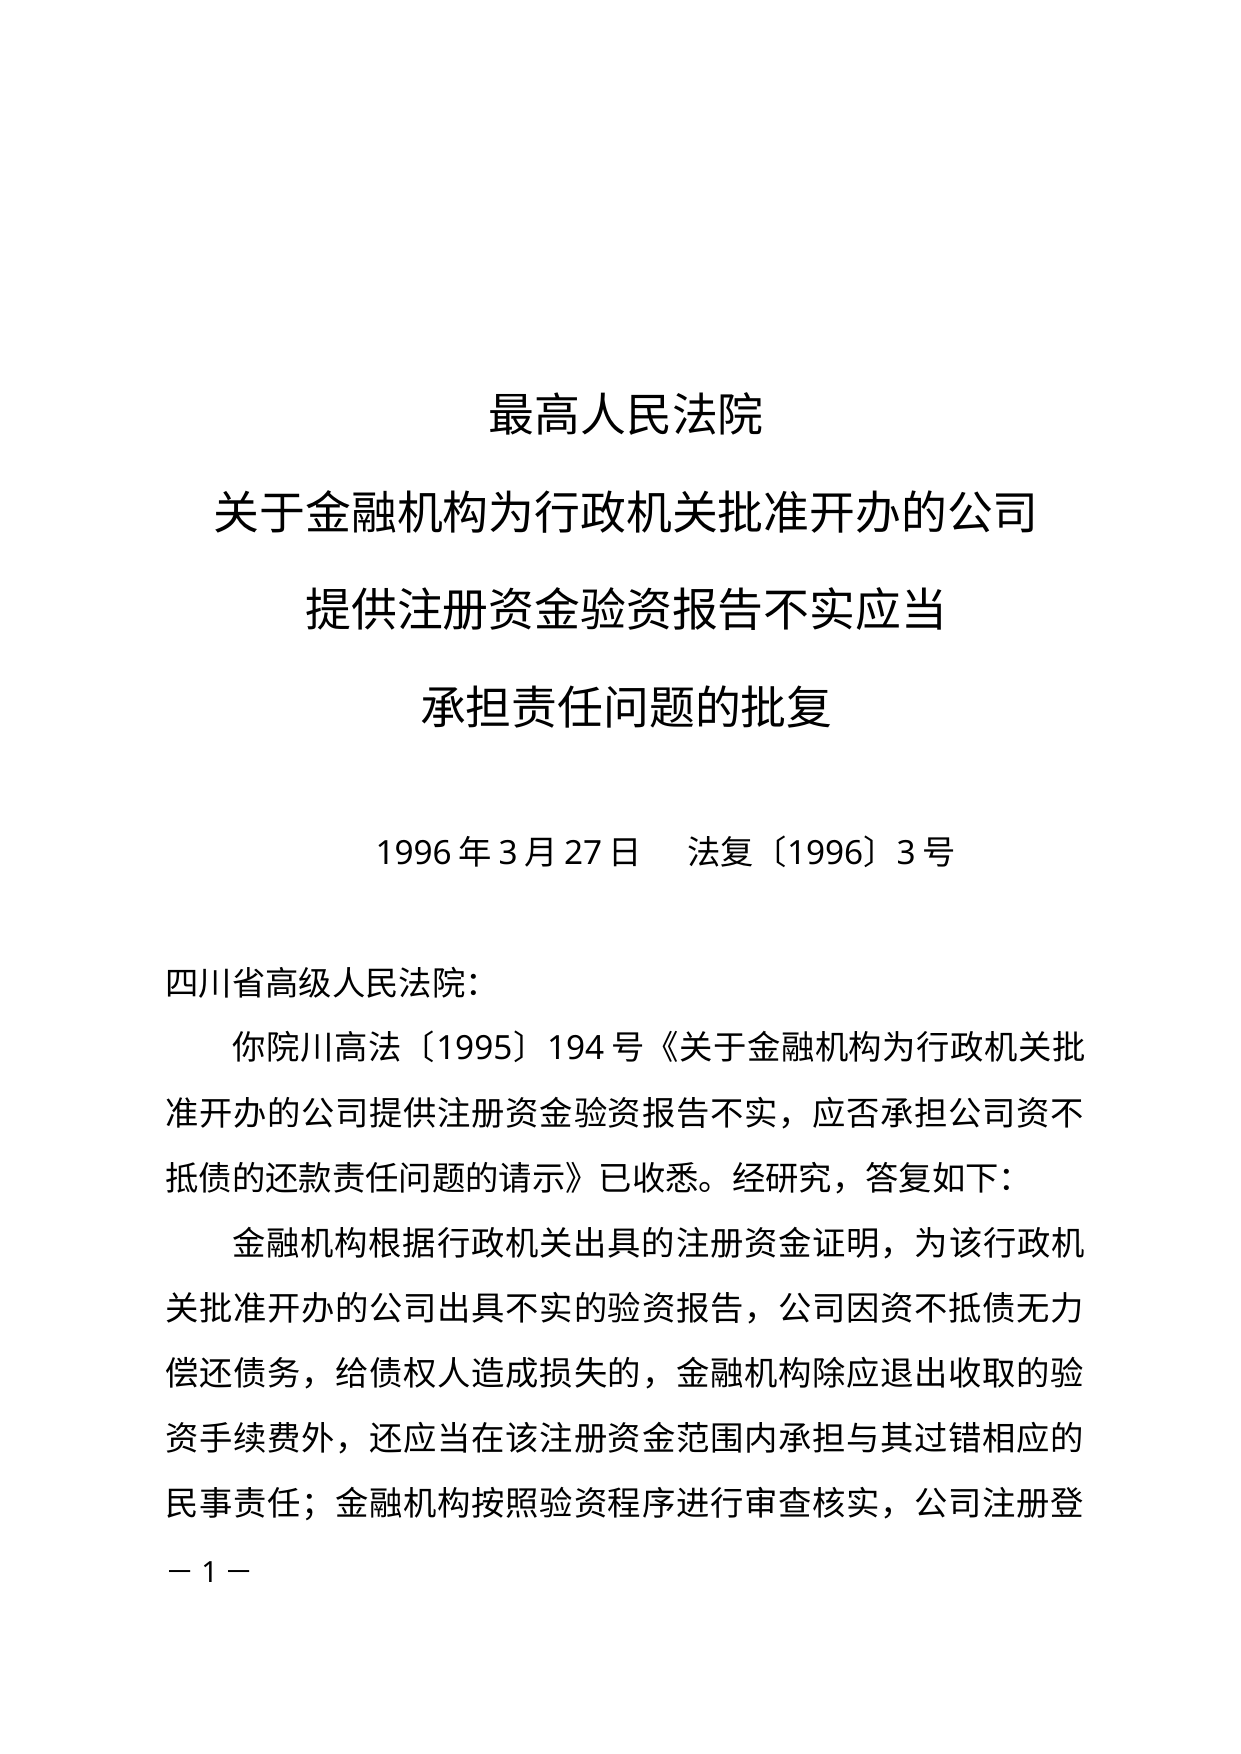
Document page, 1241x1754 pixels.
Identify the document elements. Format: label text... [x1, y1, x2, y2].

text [165, 1208, 1087, 1533]
text 1996年3月27日 法复〔1996〕3号 [165, 818, 955, 883]
text 关于金融机构为行政机关批准开办的公司 [165, 460, 1087, 558]
text 四川省高级人民法院： [165, 948, 1087, 1013]
text 你院川高法〔1995〕194号《关于金融机构为行政机关批准开办的公司提供注册资金验资报告不实，应否承担公司资不抵债的还款责任问题的请示》已收悉。经研究，答复如下： [165, 1013, 1087, 1208]
text 最高人民法院 [165, 363, 1087, 460]
text 提供注册资金验资报告不实应当 [165, 558, 1087, 655]
text 承担责任问题的批复 [165, 655, 1087, 753]
